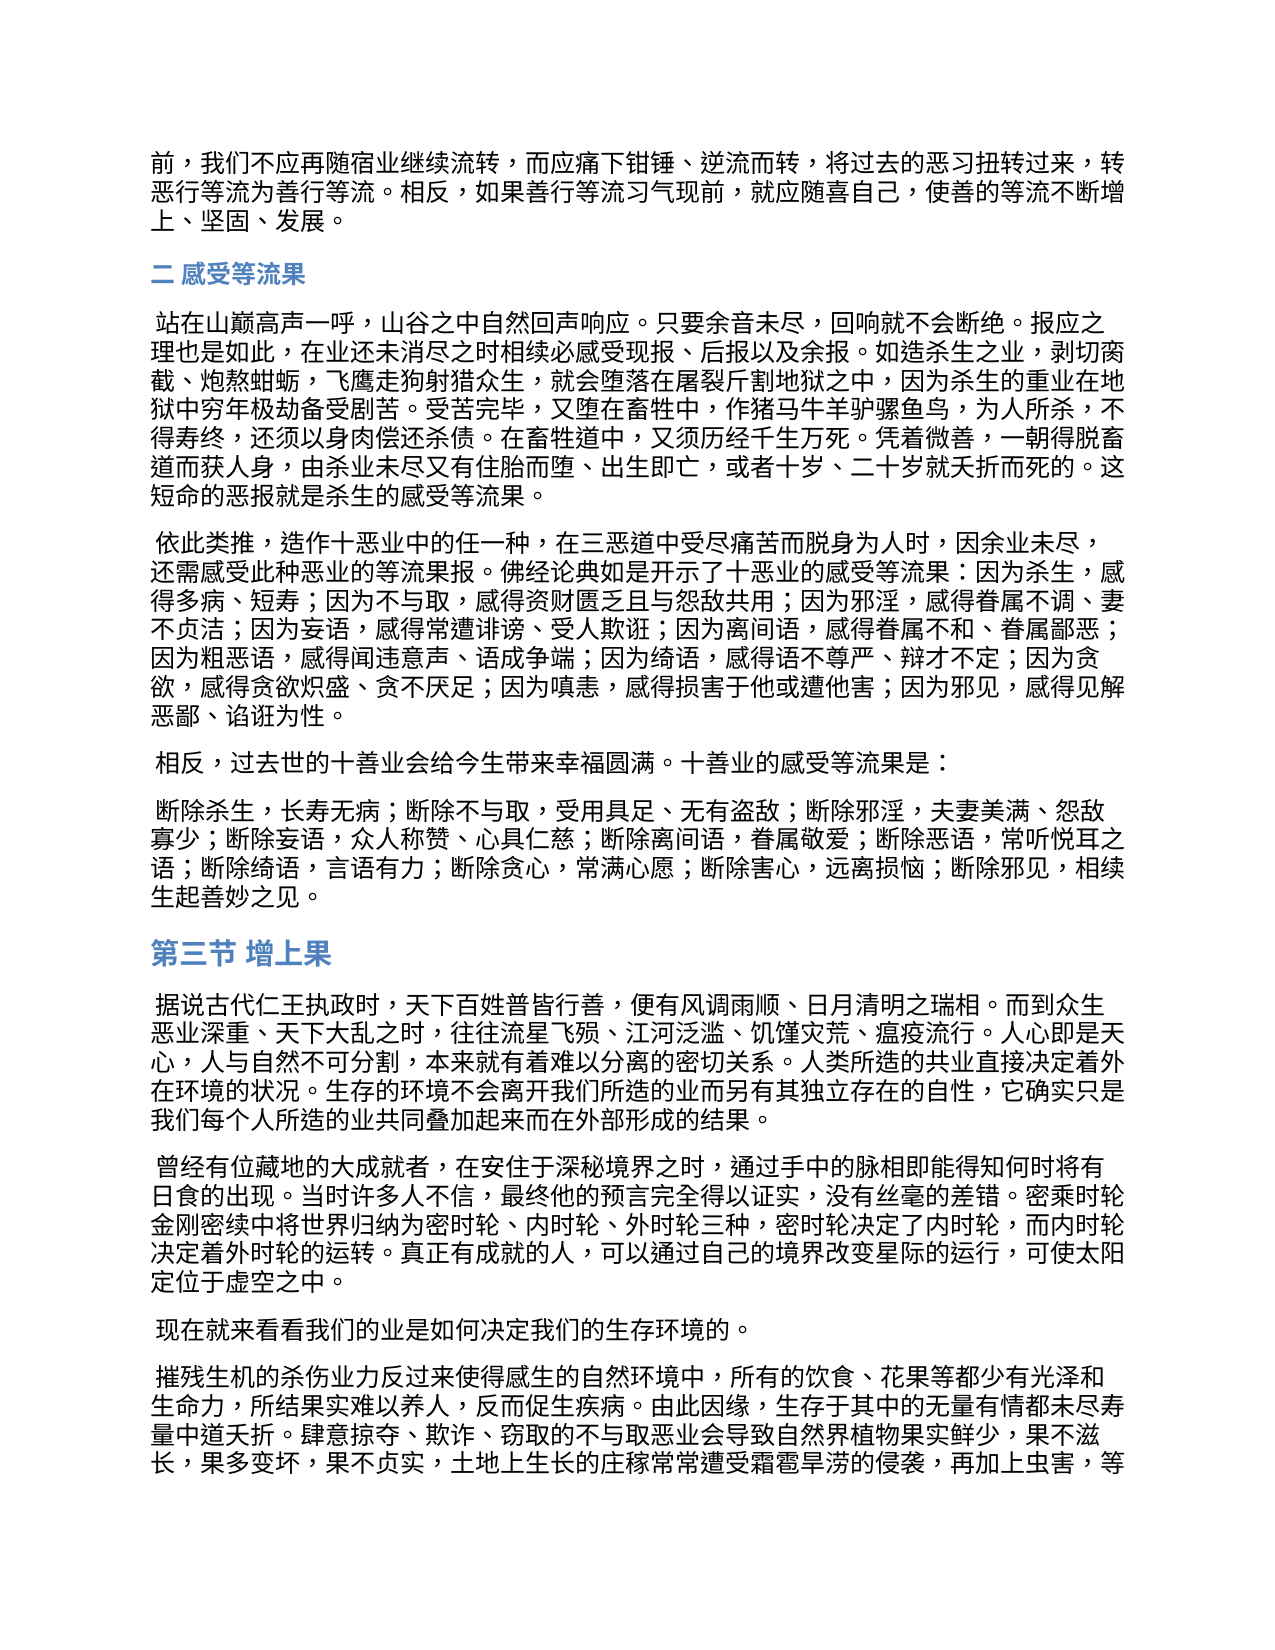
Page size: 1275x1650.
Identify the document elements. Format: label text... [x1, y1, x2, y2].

text 据说古代仁王执政时，天下百姓普皆行善，便有风调雨顺、日月清明之瑞相。而到众生恶业深重、天下大乱之时，往往流星飞殒、江河泛滥、饥馑灾荒、瘟疫流行。人心即是天心，人与自然不可分割，本来就有着难以分离的密切关系。人类所造的共业直接决定着外在环境的状况。生存的环境不会离开我们所造的业而另有其独立存在的自性，它确实只是我们每个人所造的业共同叠加起来而在外部形成的结果。 [150, 992, 1125, 1135]
text 断除杀生，长寿无病；断除不与取，受用具足、无有盗敌；断除邪淫，夫妻美满、怨敌寡少；断除妄语，众人称赞、心具仁慈；断除离间语，眷属敬爱；断除恶语，常听悦耳之语；断除绮语，言语有力；断除贪心，常满心愿；断除害心，远离损恼；断除邪见，相续生起善妙之见。 [150, 797, 1125, 912]
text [150, 1364, 1125, 1479]
text 曾经有位藏地的大成就者，在安住于深秘境界之时，通过手中的脉相即能得知何时将有日食的出现。当时许多人不信，最终他的预言完全得以证实，没有丝毫的差错。密乘时轮金刚密续中将世界归纳为密时轮、内时轮、外时轮三种，密时轮决定了内时轮，而内时轮决定着外时轮的运转。真正有成就的人，可以通过自己的境界改变星际的运行，可使太阳定位于虚空之中。 [150, 1154, 1125, 1298]
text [150, 150, 1125, 236]
text 依此类推，造作十恶业中的任一种，在三恶道中受尽痛苦而脱身为人时，因余业未尽，还需感受此种恶业的等流果报。佛经论典如是开示了十恶业的感受等流果：因为杀生，感得多病、短寿；因为不与取，感得资财匮乏且与怨敌共用；因为邪淫，感得眷属不调、妻不贞洁；因为妄语，感得常遭诽谤、受人欺诳；因为离间语，感得眷属不和、眷属鄙恶；因为粗恶语，感得闻违意声、语成争端；因为绮语，感得语不尊严、辩才不定；因为贪欲，感得贪欲炽盛、贪不厌足；因为嗔恚，感得损害于他或遭他害；因为邪见，感得见解恶鄙、谄诳为性。 [150, 530, 1125, 731]
text 现在就来看看我们的业是如何决定我们的生存环境的。 [150, 1317, 1125, 1345]
subtitle 第三节 增上果 [150, 933, 1125, 973]
text 站在山巅高声一呼，山谷之中自然回声响应。只要余音未尽，回响就不会断绝。报应之理也是如此，在业还未消尽之时相续必感受现报、后报以及余报。如造杀生之业，剥切脔截、炮熬蚶蛎，飞鹰走狗射猎众生，就会堕落在屠裂斤割地狱之中，因为杀生的重业在地狱中穷年极劫备受剧苦。受苦完毕，又堕在畜牲中，作猪马牛羊驴骡鱼鸟，为人所杀，不得寿终，还须以身肉偿还杀债。在畜牲道中，又须历经千生万死。凭着微善，一朝得脱畜道而获人身，由杀业未尽又有住胎而堕、出生即亡，或者十岁、二十岁就夭折而死的。这短命的恶报就是杀生的感受等流果。 [150, 310, 1125, 511]
subtitle 二 感受等流果 [150, 257, 1125, 291]
text 相反，过去世的十善业会给今生带来幸福圆满。十善业的感受等流果是： [150, 750, 1125, 779]
